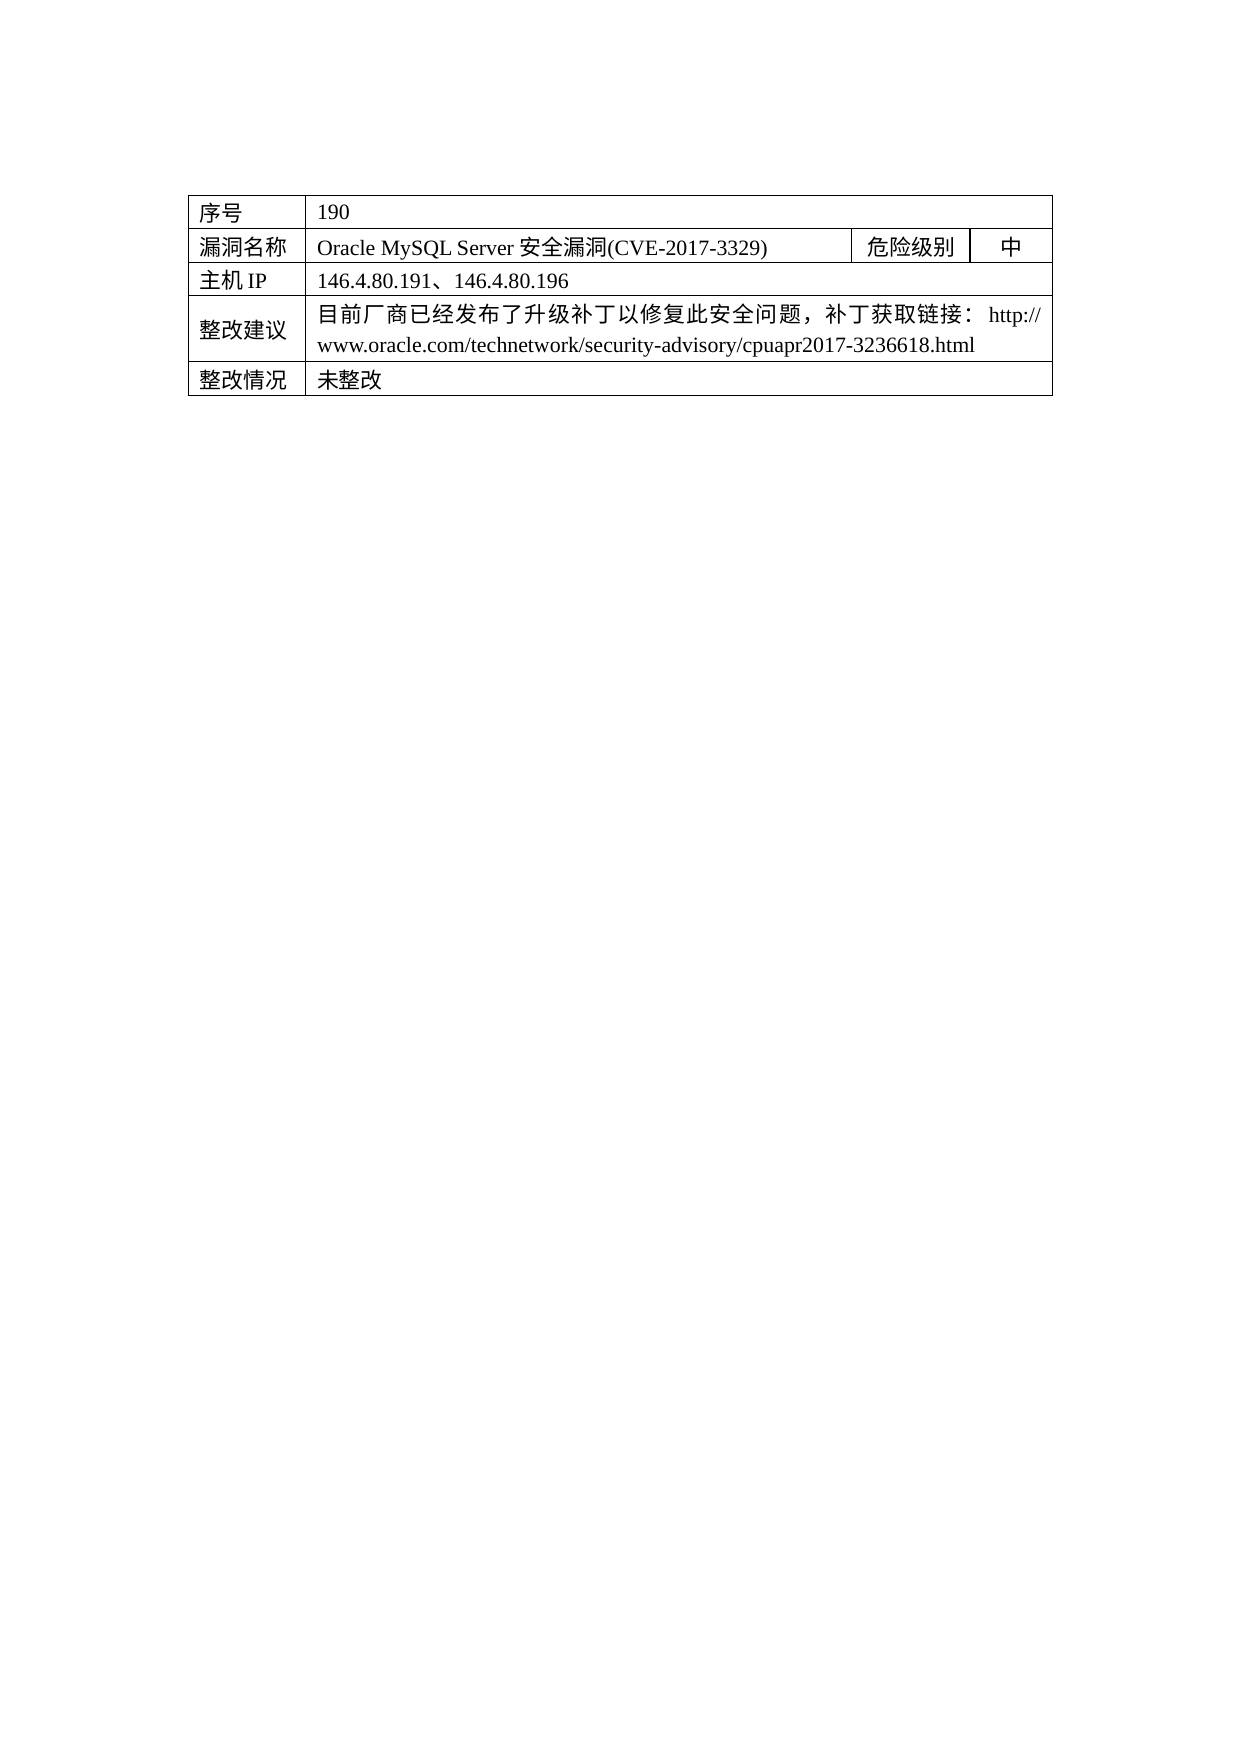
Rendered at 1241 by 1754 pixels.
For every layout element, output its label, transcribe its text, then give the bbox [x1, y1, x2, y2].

table_cell 中 [971, 229, 1052, 262]
table_cell 漏洞名称 [189, 229, 305, 262]
table_cell 未整改 [306, 362, 1052, 395]
table_cell 整改情况 [189, 362, 305, 395]
table_cell Oracle MySQL Server 安全漏洞(CVE-2017-3329) [306, 229, 851, 262]
table_cell 整改建议 [189, 296, 305, 361]
table_header 序号 [189, 196, 305, 228]
table_cell 主机IP [189, 263, 305, 295]
table_cell 目前厂商已经发布了升级补丁以修复此安全问题，补丁获取链接：http://www.oracle.com/technetwork/security-advisory/cpuapr2017-3236618.html [306, 296, 1052, 361]
table_cell 146.4.80.191、146.4.80.196 [306, 263, 1052, 295]
table_cell 危险级别 [852, 229, 969, 262]
table_header 190 [306, 196, 1052, 228]
